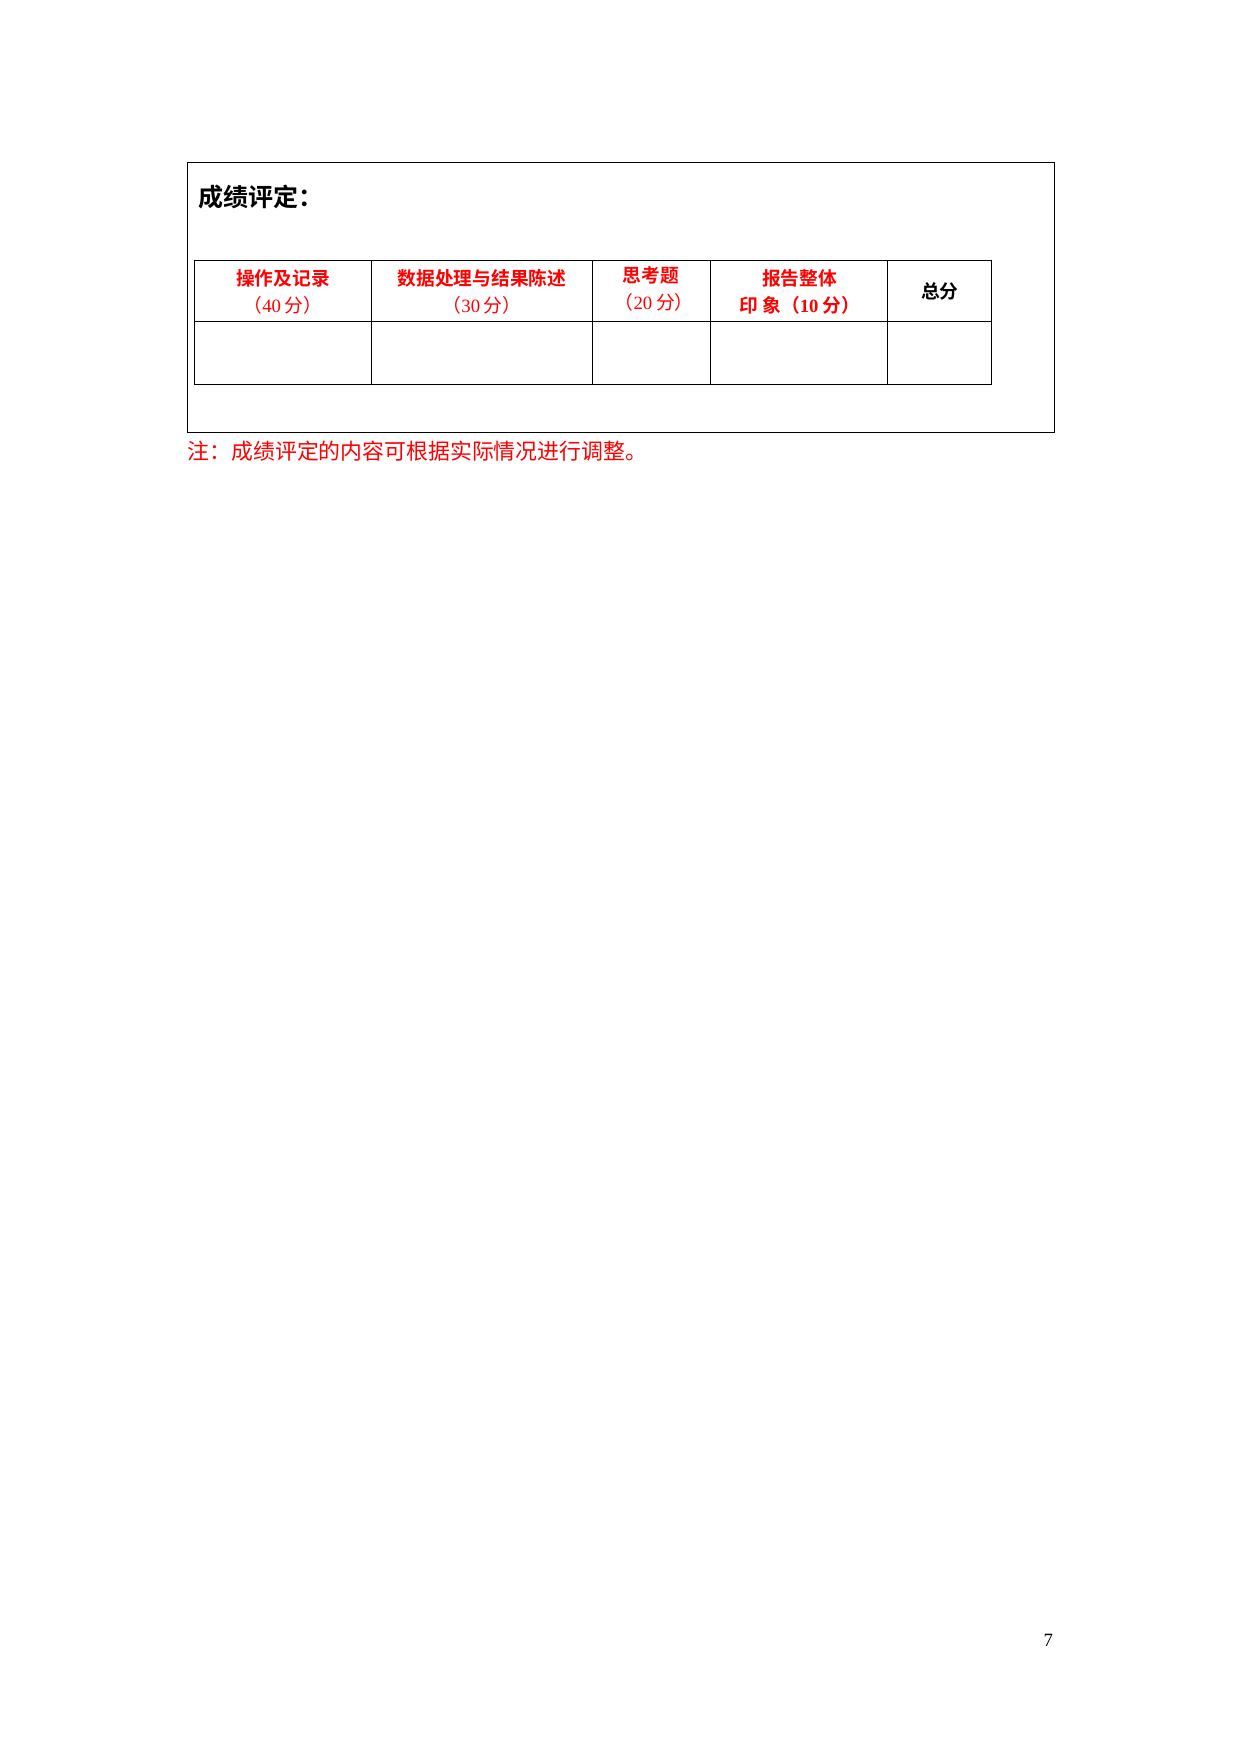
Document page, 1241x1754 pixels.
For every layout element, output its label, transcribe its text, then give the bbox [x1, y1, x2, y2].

table_cell 成绩评定： [188, 163, 1054, 432]
text 注：成绩评定的内容可根据实际情况进行调整。 [187, 433, 1053, 466]
